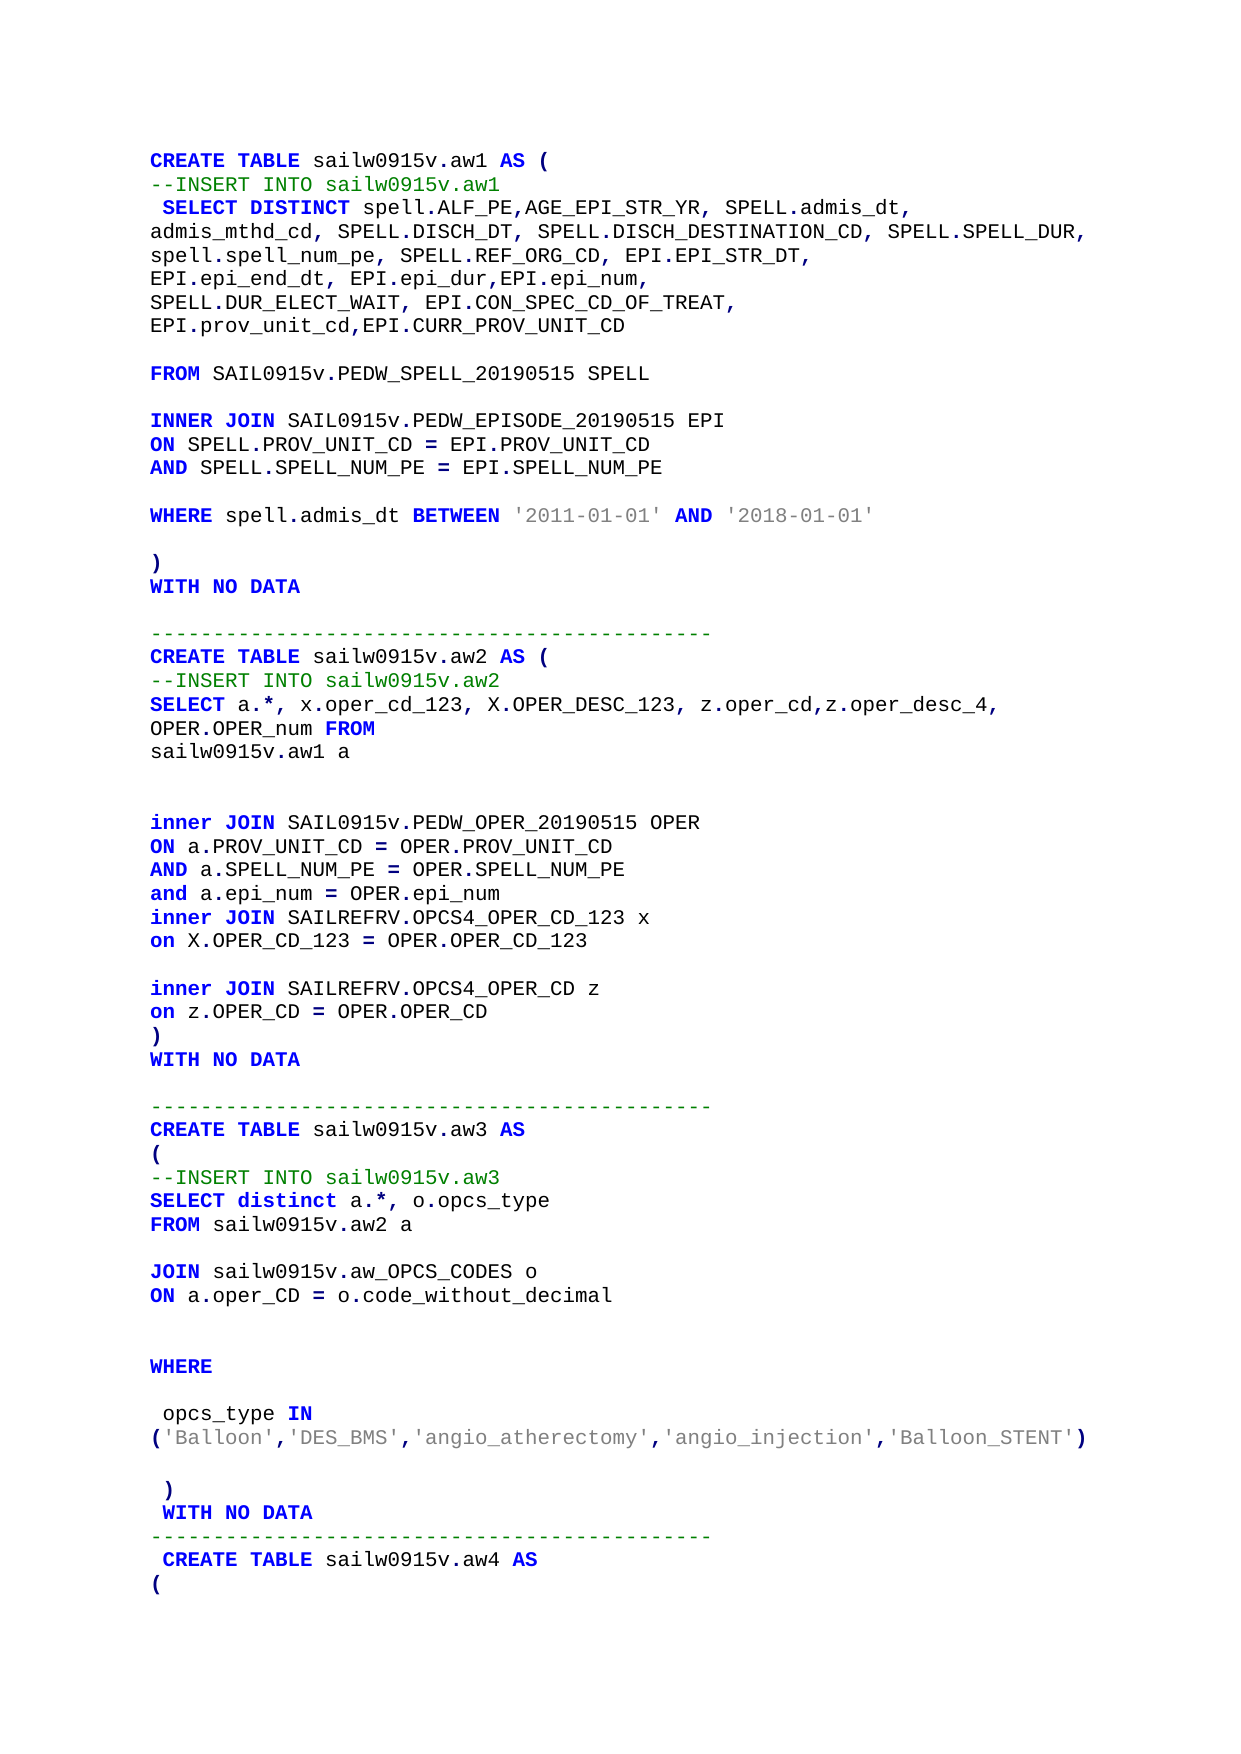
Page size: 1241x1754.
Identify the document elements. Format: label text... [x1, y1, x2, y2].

text ( [150, 1573, 1090, 1597]
text OPER.OPER_num FROM [150, 717, 1090, 741]
text FROM SAIL0915v.PEDW_SPELL_20190515 SPELL [150, 363, 1090, 386]
text ) [150, 1478, 1090, 1502]
text inner JOIN SAILREFRV.OPCS4_OPER_CD_123 x [150, 907, 1090, 930]
text ) [150, 1025, 1090, 1048]
text SELECT DISTINCT spell.ALF_PE,AGE_EPI_STR_YR, SPELL.admis_dt, admis_mthd_cd, SPELL.DISCH_DT, SPELL.DISCH_DESTINATION_CD, SPELL.SPELL_DUR, spell.spell_num_pe, SPELL.REF_ORG_CD, EPI.EPI_STR_DT, [150, 197, 1090, 268]
text EPI.epi_end_dt, EPI.epi_dur,EPI.epi_num, [150, 268, 1090, 292]
text JOIN sailw0915v.aw_OPCS_CODES o [150, 1261, 1090, 1285]
text WHERE spell.admis_dt BETWEEN '2011-01-01' AND '2018-01-01' [150, 505, 1090, 528]
text on X.OPER_CD_123 = OPER.OPER_CD_123 [150, 930, 1090, 954]
text on z.OPER_CD = OPER.OPER_CD [150, 1001, 1090, 1025]
text INNER JOIN SAIL0915v.PEDW_EPISODE_20190515 EPI [150, 410, 1090, 434]
text ON SPELL.PROV_UNIT_CD = EPI.PROV_UNIT_CD [150, 434, 1090, 457]
text --INSERT INTO sailw0915v.aw2 [150, 670, 1090, 694]
text CREATE TABLE sailw0915v.aw1 AS ( [150, 150, 1090, 174]
text SELECT distinct a.*, o.opcs_type [150, 1190, 1090, 1214]
text --------------------------------------------- [150, 1096, 1090, 1119]
text SPELL.DUR_ELECT_WAIT, EPI.CON_SPEC_CD_OF_TREAT, [150, 292, 1090, 316]
text and a.epi_num = OPER.epi_num [150, 883, 1090, 907]
text ON a.oper_CD = o.code_without_decimal [150, 1285, 1090, 1309]
text --INSERT INTO sailw0915v.aw1 [150, 174, 1090, 197]
text opcs_type IN ('Balloon','DES_BMS','angio_atherectomy','angio_injection','Balloon_STENT') [150, 1403, 1090, 1451]
text --INSERT INTO sailw0915v.aw3 [150, 1167, 1090, 1190]
text WITH NO DATA [150, 1502, 1090, 1526]
text WITH NO DATA [150, 576, 1090, 599]
text sailw0915v.aw1 a [150, 741, 1090, 765]
text AND a.SPELL_NUM_PE = OPER.SPELL_NUM_PE [150, 859, 1090, 883]
text CREATE TABLE sailw0915v.aw2 AS ( [150, 647, 1090, 670]
text inner JOIN SAIL0915v.PEDW_OPER_20190515 OPER [150, 812, 1090, 836]
text --------------------------------------------- [150, 623, 1090, 647]
text --------------------------------------------- [150, 1526, 1090, 1549]
text EPI.prov_unit_cd,EPI.CURR_PROV_UNIT_CD [150, 316, 1090, 339]
text FROM sailw0915v.aw2 a [150, 1214, 1090, 1238]
text WHERE [150, 1356, 1090, 1379]
text CREATE TABLE sailw0915v.aw4 AS [150, 1549, 1090, 1573]
text inner JOIN SAILREFRV.OPCS4_OPER_CD z [150, 978, 1090, 1001]
text AND SPELL.SPELL_NUM_PE = EPI.SPELL_NUM_PE [150, 457, 1090, 481]
text ON a.PROV_UNIT_CD = OPER.PROV_UNIT_CD [150, 836, 1090, 859]
text WITH NO DATA [150, 1048, 1090, 1072]
text ( [150, 1143, 1090, 1167]
text SELECT a.*, x.oper_cd_123, X.OPER_DESC_123, z.oper_cd,z.oper_desc_4, [150, 694, 1090, 717]
text CREATE TABLE sailw0915v.aw3 AS [150, 1119, 1090, 1143]
text ) [150, 552, 1090, 576]
